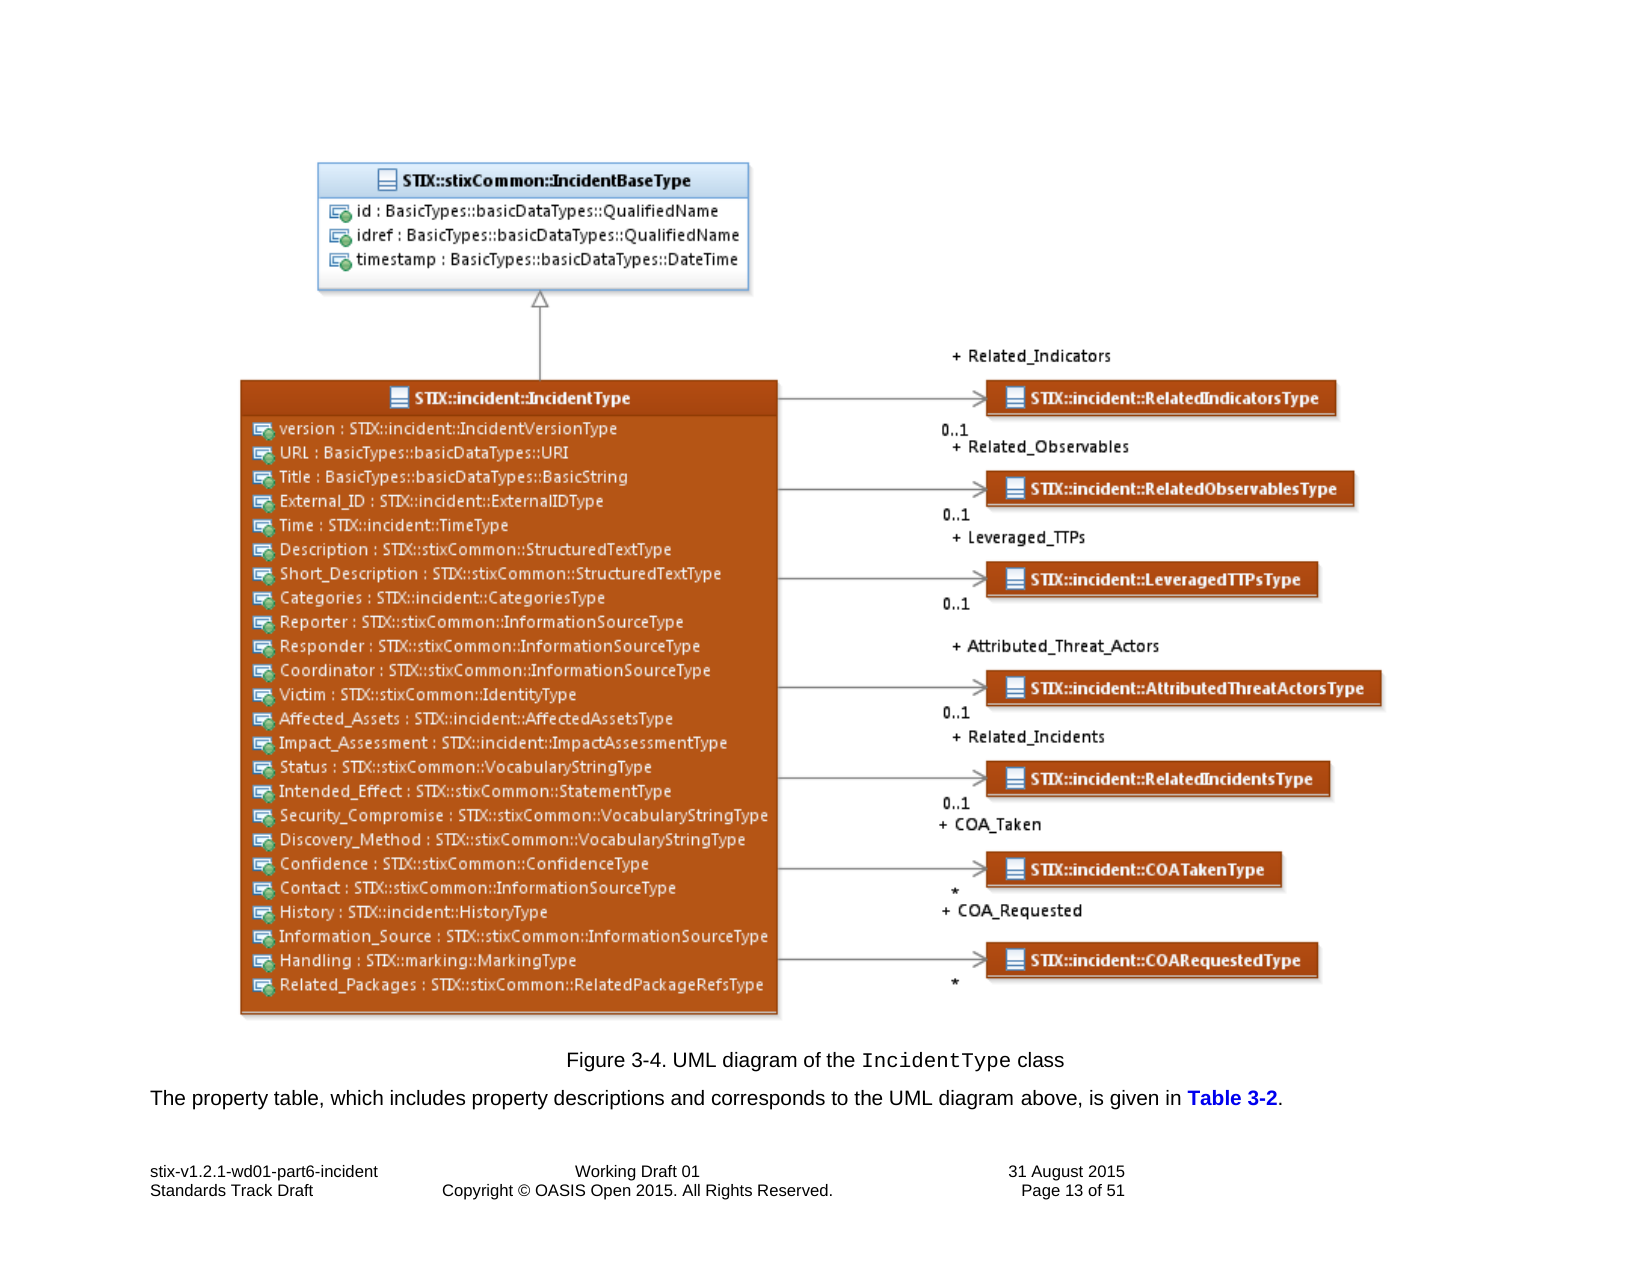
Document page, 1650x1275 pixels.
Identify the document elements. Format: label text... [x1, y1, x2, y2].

picture [227, 150, 1403, 1036]
